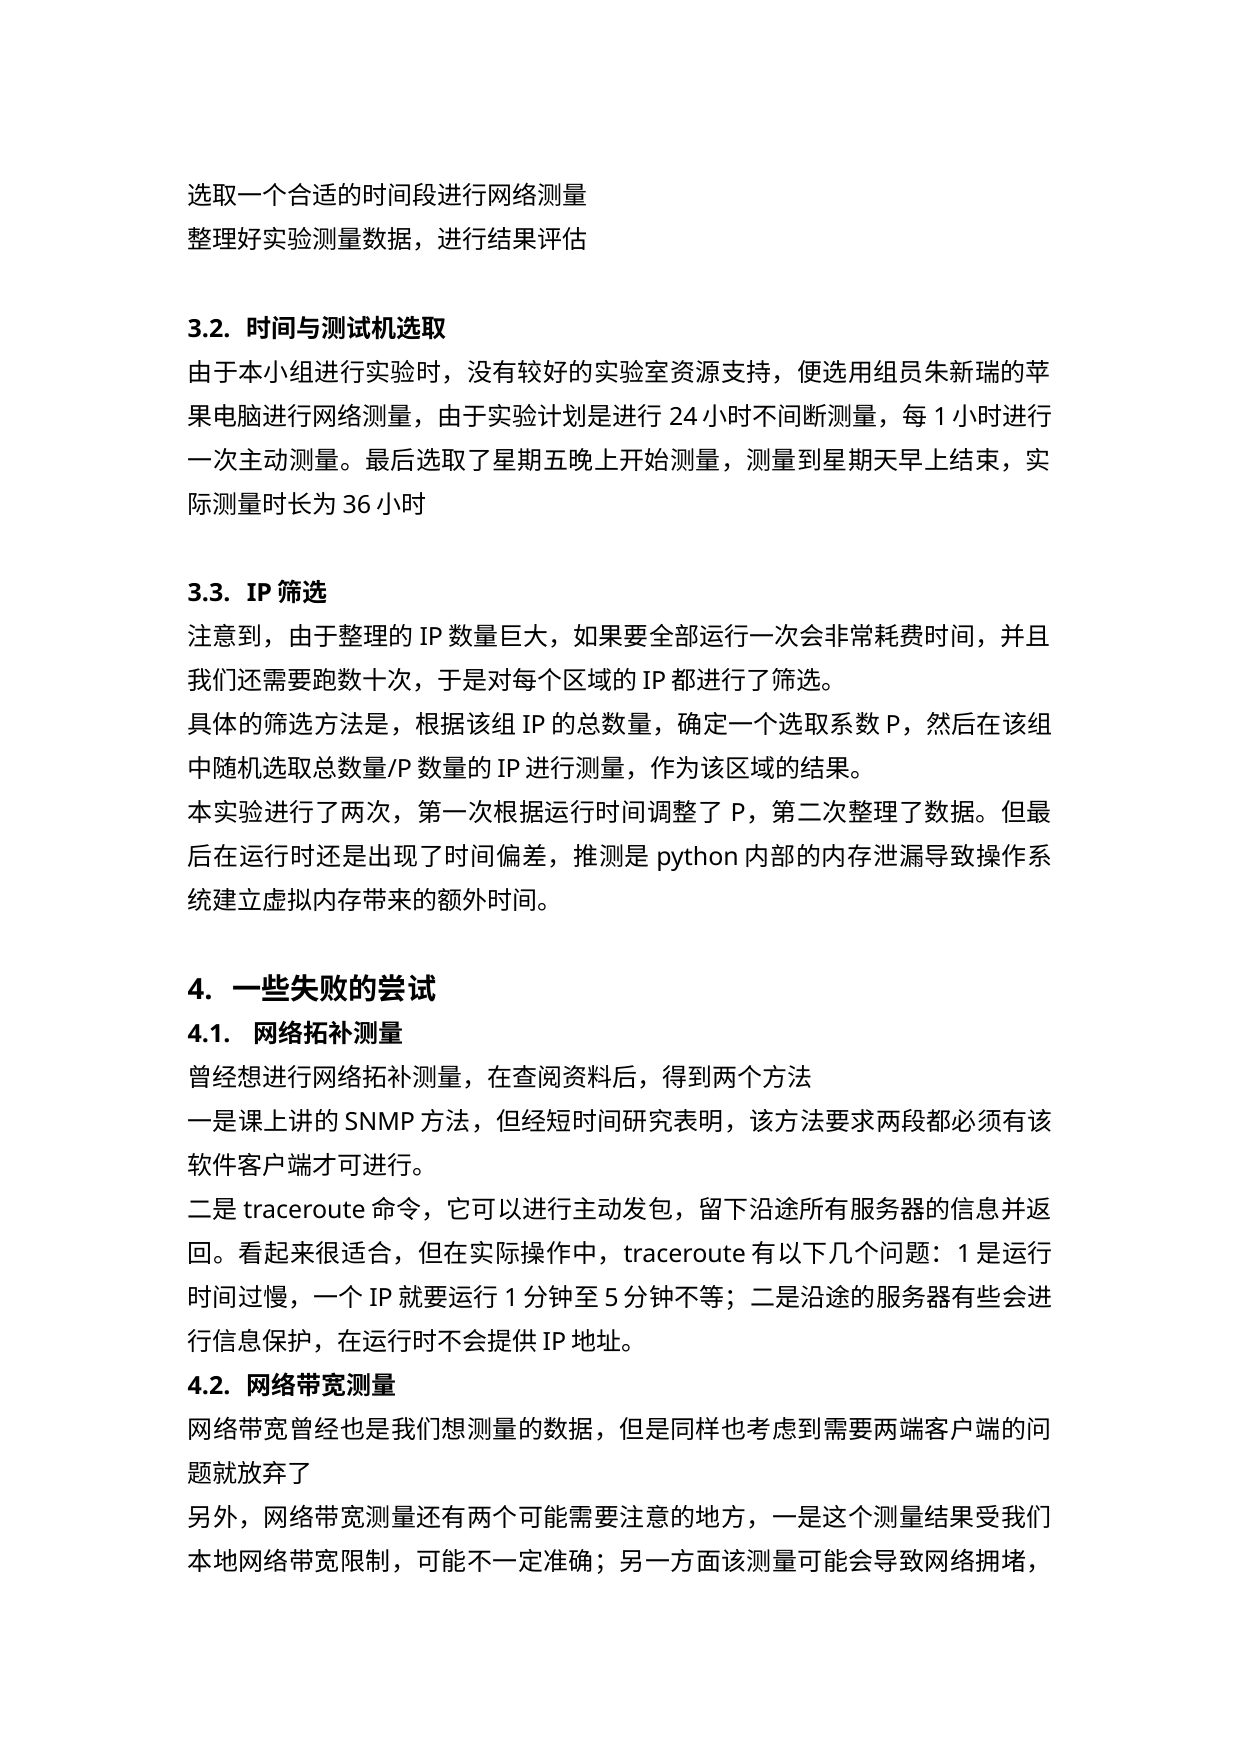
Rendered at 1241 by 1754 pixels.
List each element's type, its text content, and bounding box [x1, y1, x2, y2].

text 二是traceroute命令，它可以进行主动发包，留下沿途所有服务器的信息并返回。看起来很适合，但在实际操作中，traceroute有以下几个问题：1是运行时间过慢，一个IP就要运行1分钟至5分钟不等；二是沿途的服务器有些会进行信息保护，在运行时不会提供IP地址。 [187, 1185, 1053, 1362]
text 整理好实验测量数据，进行结果评估 [187, 216, 1053, 260]
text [187, 1494, 1053, 1582]
text 网络带宽曾经也是我们想测量的数据，但是同样也考虑到需要两端客户端的问题就放弃了 [187, 1406, 1053, 1494]
text 由于本小组进行实验时，没有较好的实验室资源支持，便选用组员朱新瑞的苹果电脑进行网络测量，由于实验计划是进行24小时不间断测量，每1小时进行一次主动测量。最后选取了星期五晚上开始测量，测量到星期天早上结束，实际测量时长为36小时 [187, 348, 1053, 524]
list 一些失败的尝试 [187, 965, 1053, 1009]
text 曾经想进行网络拓补测量，在查阅资料后，得到两个方法 [187, 1053, 1053, 1097]
text 本实验进行了两次，第一次根据运行时间调整了P，第二次整理了数据。但最后在运行时还是出现了时间偏差，推测是python内部的内存泄漏导致操作系统建立虚拟内存带来的额外时间。 [187, 789, 1053, 921]
list 网络拓补测量 [187, 1009, 1053, 1053]
text 一是课上讲的SNMP方法，但经短时间研究表明，该方法要求两段都必须有该软件客户端才可进行。 [187, 1097, 1053, 1185]
list 时间与测试机选取 [187, 304, 1053, 348]
text 选取一个合适的时间段进行网络测量 [187, 172, 1053, 216]
list IP筛选 [187, 568, 1053, 613]
text 具体的筛选方法是，根据该组IP的总数量，确定一个选取系数P，然后在该组中随机选取总数量/P数量的IP进行测量，作为该区域的结果。 [187, 701, 1053, 789]
text 注意到，由于整理的IP数量巨大，如果要全部运行一次会非常耗费时间，并且我们还需要跑数十次，于是对每个区域的IP都进行了筛选。 [187, 613, 1053, 701]
list 网络带宽测量 [187, 1362, 1053, 1406]
